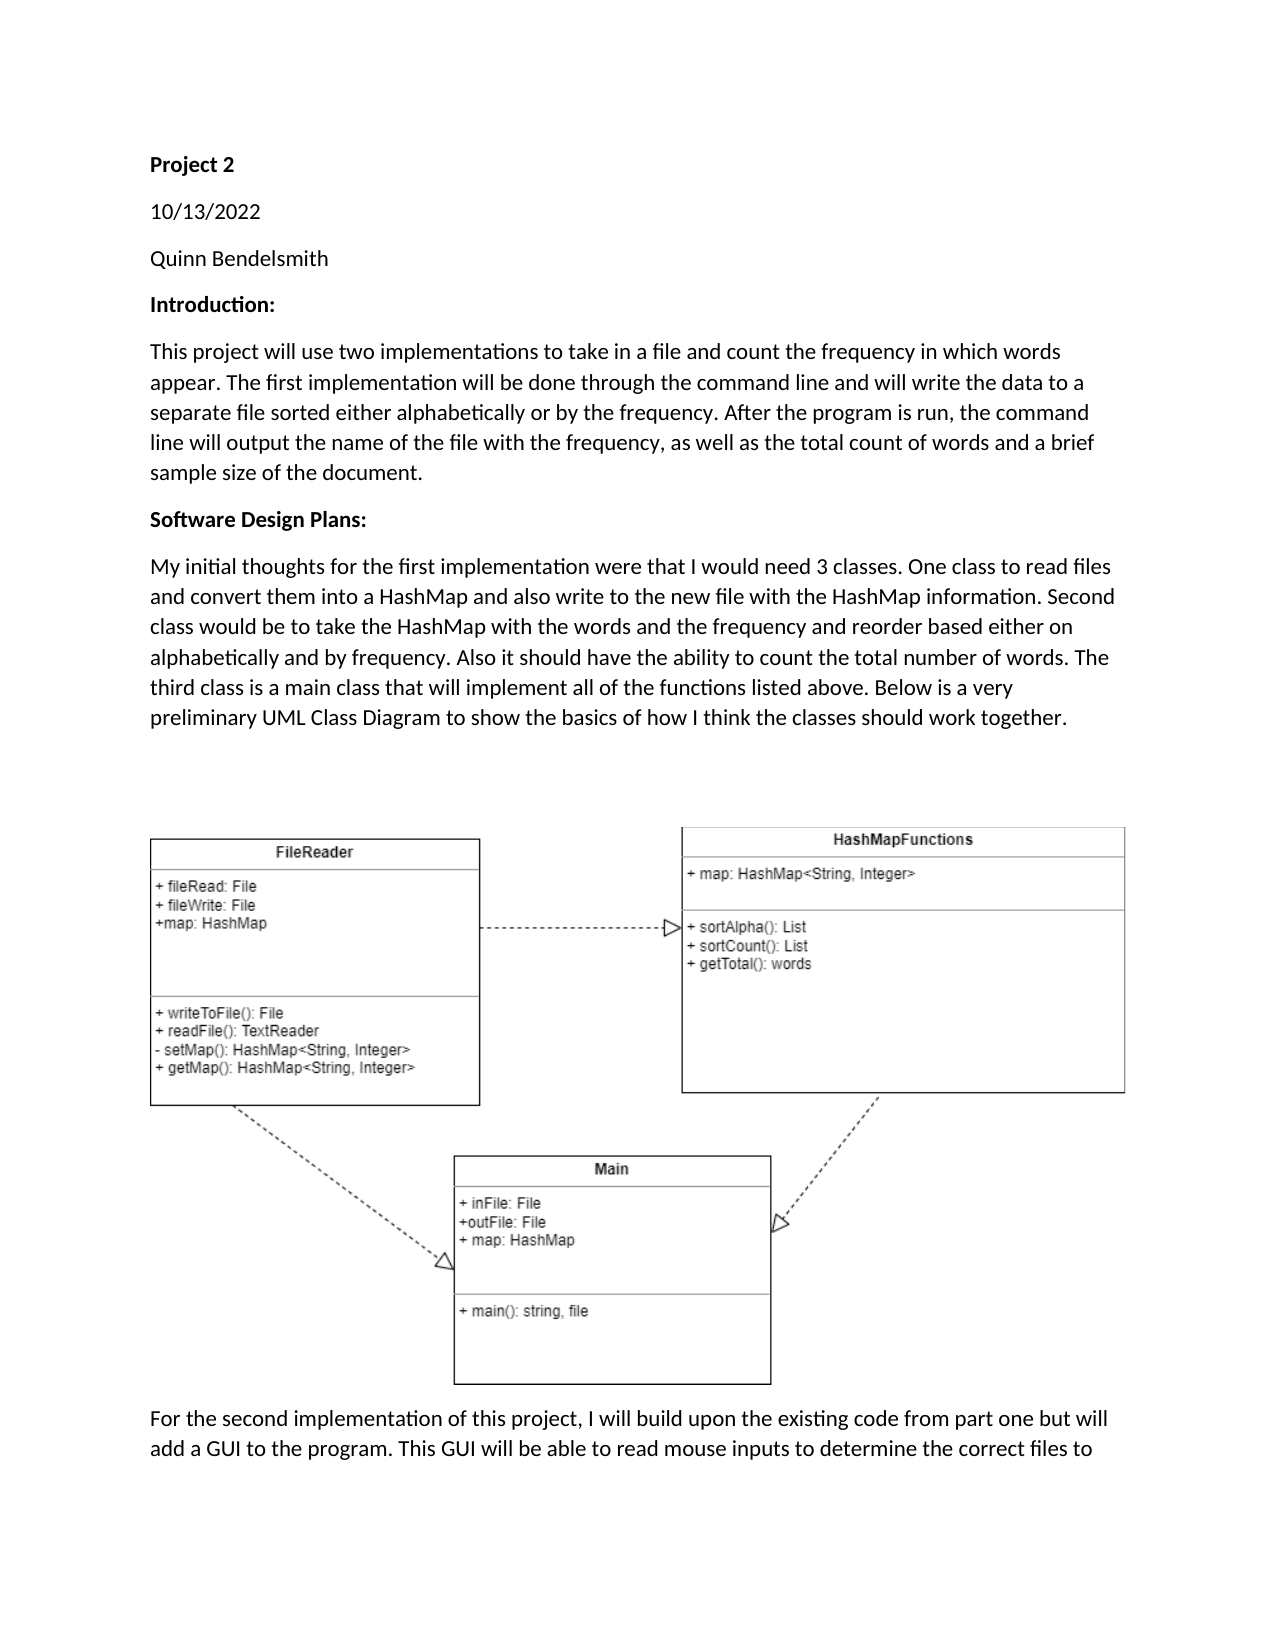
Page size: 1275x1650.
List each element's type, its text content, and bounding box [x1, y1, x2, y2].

text My initial thoughts for the first implementation were that I would need 3 classes. One class to read files and convert them into a HashMap and also write to the new file with the HashMap information. Second class would be to take the HashMap with the words and the frequency and reorder based either on alphabetically and by frequency. Also it should have the ability to count the total number of words. The third class is a main class that will implement all of the functions listed above. Below is a very preliminary UML Class Diagram to show the basics of how I think the classes should work together. [150, 552, 1125, 731]
text Quinn Bendelsmith [150, 244, 1125, 272]
text Introduction: [150, 291, 1125, 319]
text Project 2 [150, 150, 1125, 178]
picture [150, 827, 1125, 1385]
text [150, 1404, 1125, 1462]
text 10/13/2022 [150, 197, 1125, 225]
text This project will use two implementations to take in a file and count the frequency in which words appear. The first implementation will be done through the command line and will write the data to a separate file sorted either alphabetically or by the frequency. After the program is run, the command line will output the name of the file with the frequency, as well as the total count of words and a brief sample size of the document. [150, 337, 1125, 486]
text Software Design Plans: [150, 505, 1125, 533]
